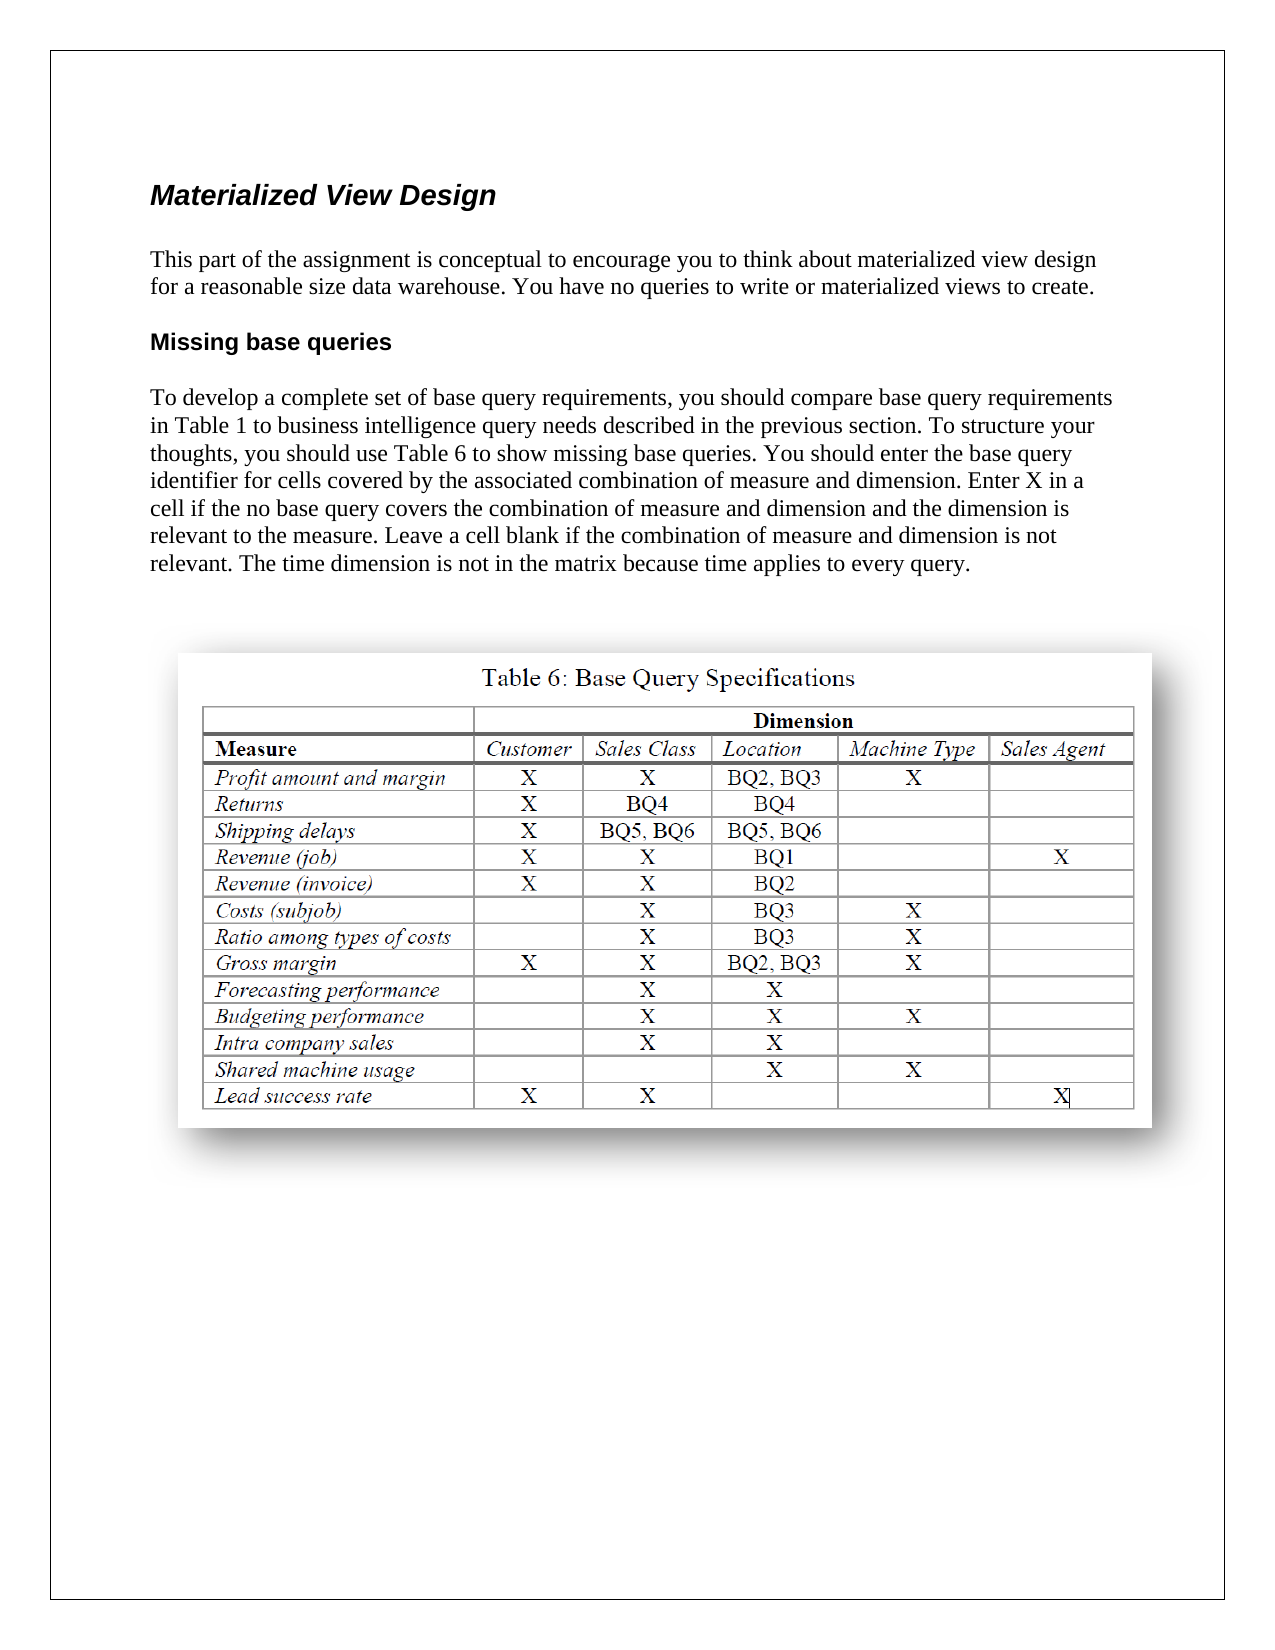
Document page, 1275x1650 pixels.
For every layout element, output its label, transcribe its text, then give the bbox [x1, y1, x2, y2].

text To develop a complete set of base query requirements, you should compare base query requirements in Table 1 to business intelligence query needs described in the previous section. To structure your thoughts, you should use Table 6 to show missing base queries. You should enter the base query identifier for cells covered by the associated combination of measure and dimension. Enter X in a cell if the no base query covers the combination of measure and dimension and the dimension is relevant to the measure. Leave a cell blank if the combination of measure and dimension is not relevant. The time dimension is not in the matrix because time applies to every query. [150, 383, 1125, 577]
text This part of the assignment is conceptual to encourage you to think about materialized view design for a reasonable size data warehouse. You have no queries to write or materialized views to create. [150, 245, 1125, 300]
picture [178, 653, 1152, 1128]
text Materialized View Design [150, 178, 1125, 211]
text Missing base queries [150, 328, 1125, 356]
